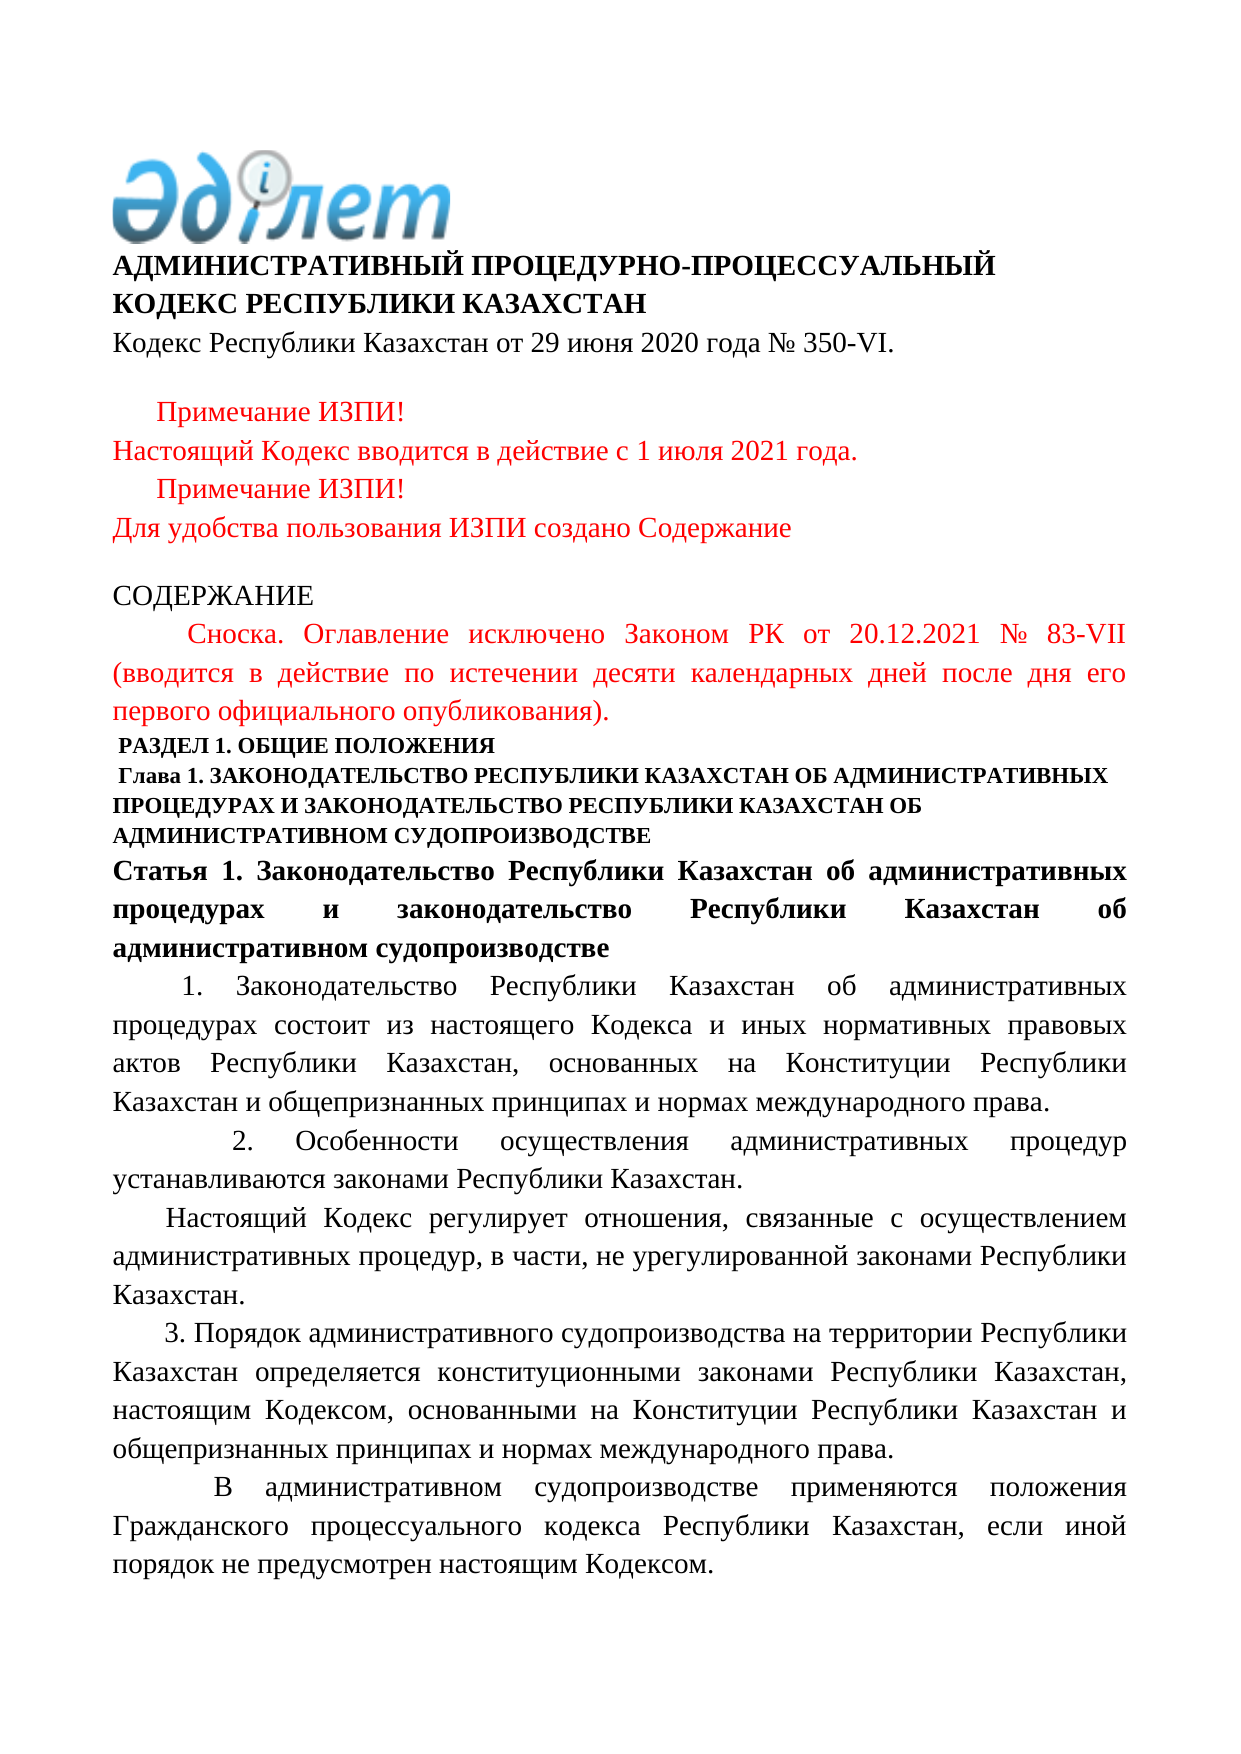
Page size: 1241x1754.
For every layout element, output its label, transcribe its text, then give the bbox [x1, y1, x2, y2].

text СОДЕРЖАНИЕ [112, 578, 1128, 611]
picture [112, 150, 451, 244]
text 1. Законодательство Республики Казахстан об административных процедурах состоит из настоящего Кодекса и иных нормативных правовых актов Республики Казахстан, основанных на Конституции Республики Казахстан и общепризнанных принципах и нормах международного права. [112, 968, 1128, 1118]
text В административном судопроизводстве применяются положения Гражданского процессуального кодекса Республики Казахстан, если иной порядок не предусмотрен настоящим Кодексом. [112, 1469, 1128, 1580]
text Глава 1. ЗАКОНОДАТЕЛЬСТВО РЕСПУБЛИКИ КАЗАХСТАН ОБ АДМИНИСТРАТИВНЫХ ПРОЦЕДУРАХ И ЗАКОНОДАТЕЛЬСТВО РЕСПУБЛИКИ КАЗАХСТАН ОБ АДМИНИСТРАТИВНОМ СУДОПРОИЗВОДСТВЕ [112, 762, 1128, 849]
text Примечание ИЗПИ! Настоящий Кодекс вводится в действие с 1 июля 2021 года. Примечание ИЗПИ! Для удобства пользования ИЗПИ создано Содержание [112, 363, 1128, 574]
text 2. Особенности осуществления административных процедур устанавливаются законами Республики Казахстан. [112, 1123, 1128, 1195]
text Статья 1. Законодательство Республики Казахстан об административных процедурах и законодательство Республики Казахстан об административном судопроизводстве [112, 853, 1128, 963]
text 3. Порядок административного судопроизводства на территории Республики Казахстан определяется конституционными законами Республики Казахстан, настоящим Кодексом, основанными на Конституции Республики Казахстан и общепризнанных принципах и нормах международного права. [112, 1315, 1128, 1464]
text Настоящий Кодекс регулирует отношения, связанные с осуществлением административных процедур, в части, не урегулированной законами Республики Казахстан. [112, 1200, 1128, 1310]
text Сноска. Оглавление исключено Законом РК от 20.12.2021 № 83-VII (вводится в действие по истечении десяти календарных дней после дня его первого официального опубликования). [112, 616, 1128, 727]
text Кодекс Республики Казахстан от 29 июня 2020 года № 350-VI. [112, 325, 1128, 358]
text АДМИНИСТРАТИВНЫЙ ПРОЦЕДУРНО-ПРОЦЕССУАЛЬНЫЙ КОДЕКС РЕСПУБЛИКИ КАЗАХСТАН [112, 248, 1128, 320]
text РАЗДЕЛ 1. ОБЩИЕ ПОЛОЖЕНИЯ [112, 732, 1128, 758]
